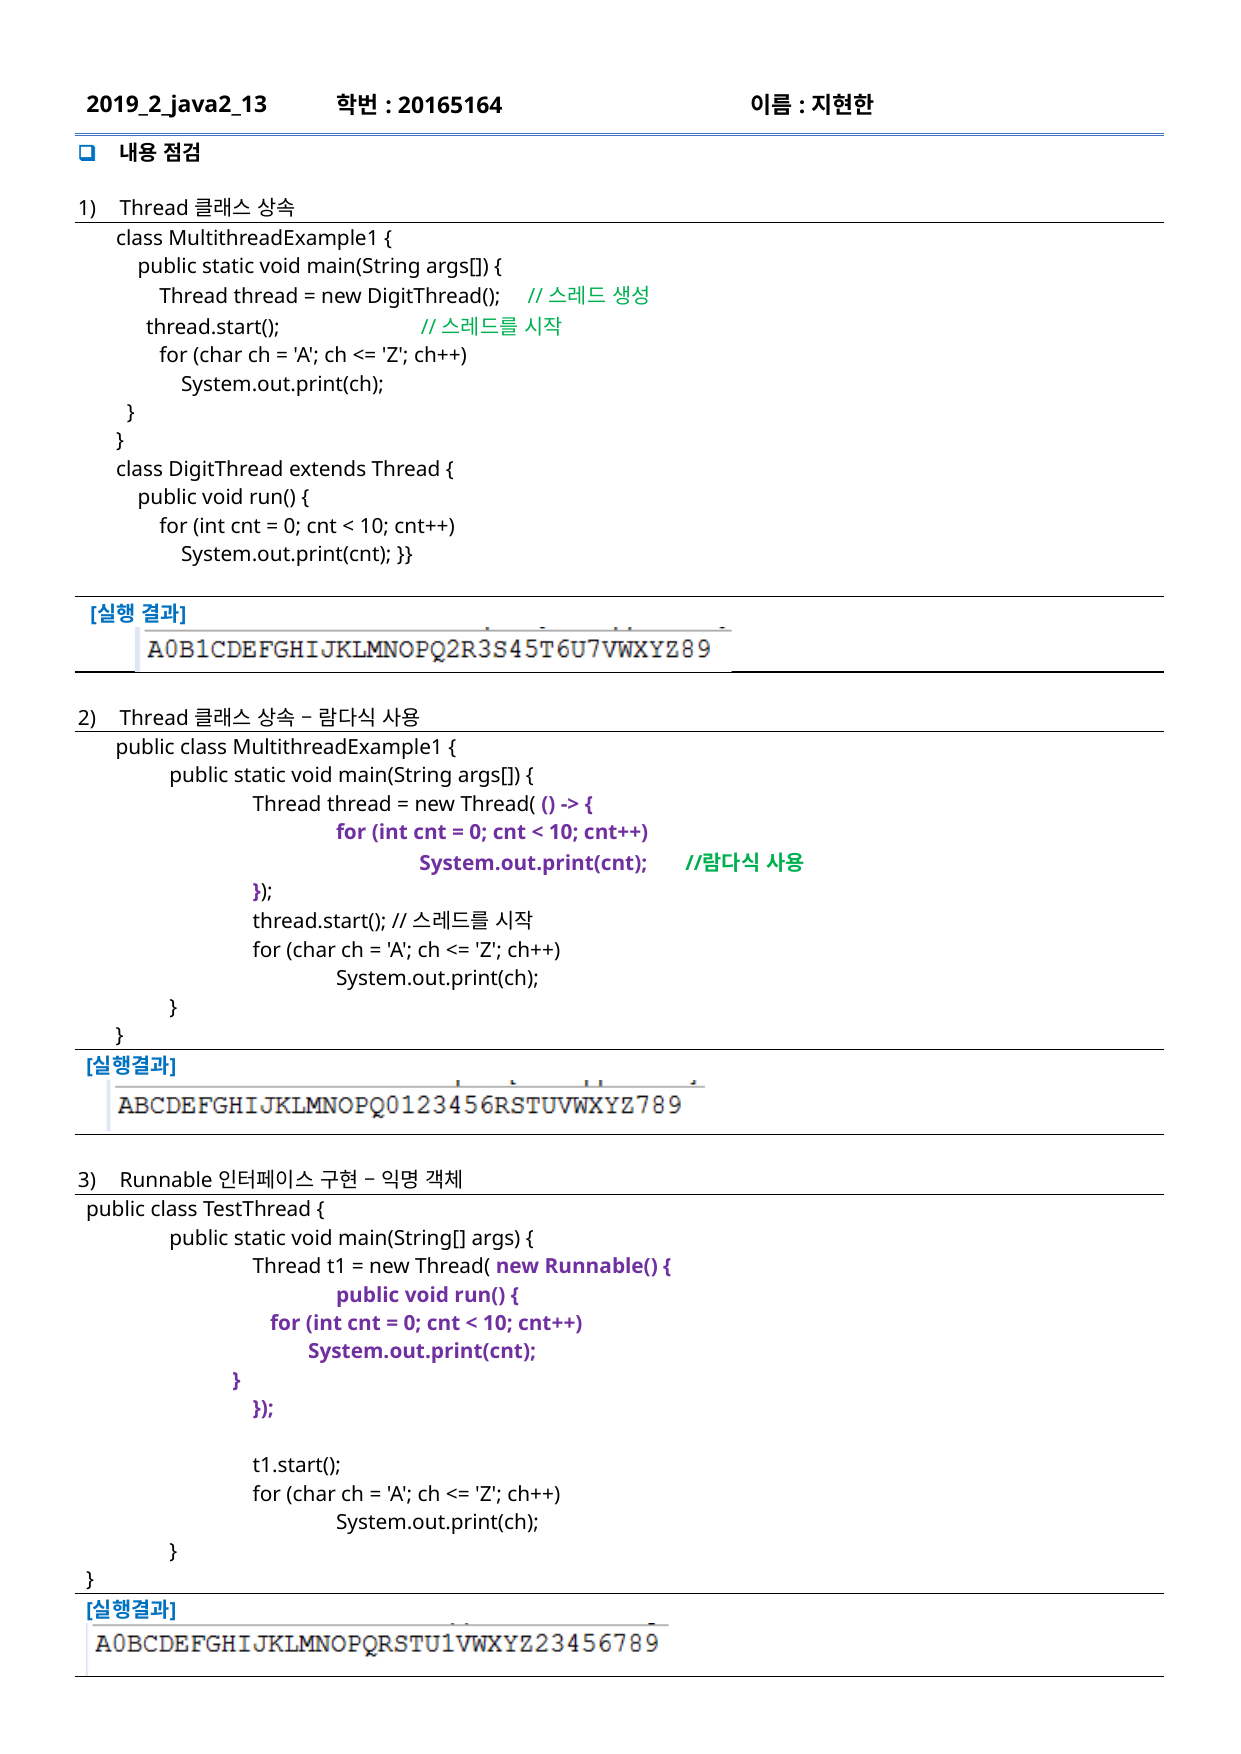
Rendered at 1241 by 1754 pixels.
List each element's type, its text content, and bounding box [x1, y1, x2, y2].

list Thread 클래스 상속 – 람다식 사용 [78, 701, 1165, 731]
table_header 이름 : 지현한 [739, 75, 1164, 133]
table_header public class TestThread { public static void main(String[] args) { Thread t1 = new Thread( new Runnable() { public void run() { for (int cnt = 0; cnt < 10; cnt++) System.out.print(cnt); } }); t1.start(); for (char ch = 'A'; ch <= 'Z'; ch++) System.out.print(ch); } } [75, 1195, 1164, 1593]
list Runnable 인터페이스 구현 – 익명 객체 [78, 1163, 1165, 1193]
picture [106, 1080, 705, 1131]
table_cell [실행 결과] [75, 597, 1164, 671]
table_cell [실행결과] [75, 1050, 1164, 1134]
table_header 학번 : 20165164 [325, 75, 739, 133]
table_header class MultithreadExample1 { public static void main(String args[]) { Thread thread = new DigitThread(); // 스레드 생성 thread.start(); // 스레드를 시작 for (char ch = 'A'; ch <= 'Z'; ch++) System.out.print(ch); } } class DigitThread extends Thread { public void run() { for (int cnt = 0; cnt < 10; cnt++) System.out.print(cnt); }} [75, 223, 1164, 596]
picture [85, 1623, 669, 1676]
list Thread 클래스 상속 [78, 191, 1165, 222]
picture [134, 627, 732, 672]
table_cell [실행결과] [75, 1594, 1164, 1676]
table_header public class MultithreadExample1 { public static void main(String args[]) { Thread thread = new Thread( () -> { for (int cnt = 0; cnt < 10; cnt++) System.out.print(cnt); //람다식 사용 }); thread.start(); // 스레드를 시작 for (char ch = 'A'; ch <= 'Z'; ch++) System.out.print(ch); } } [75, 732, 1164, 1049]
table_header 2019_2_java2_13 [75, 75, 325, 133]
list 내용 점검 [78, 136, 1165, 166]
